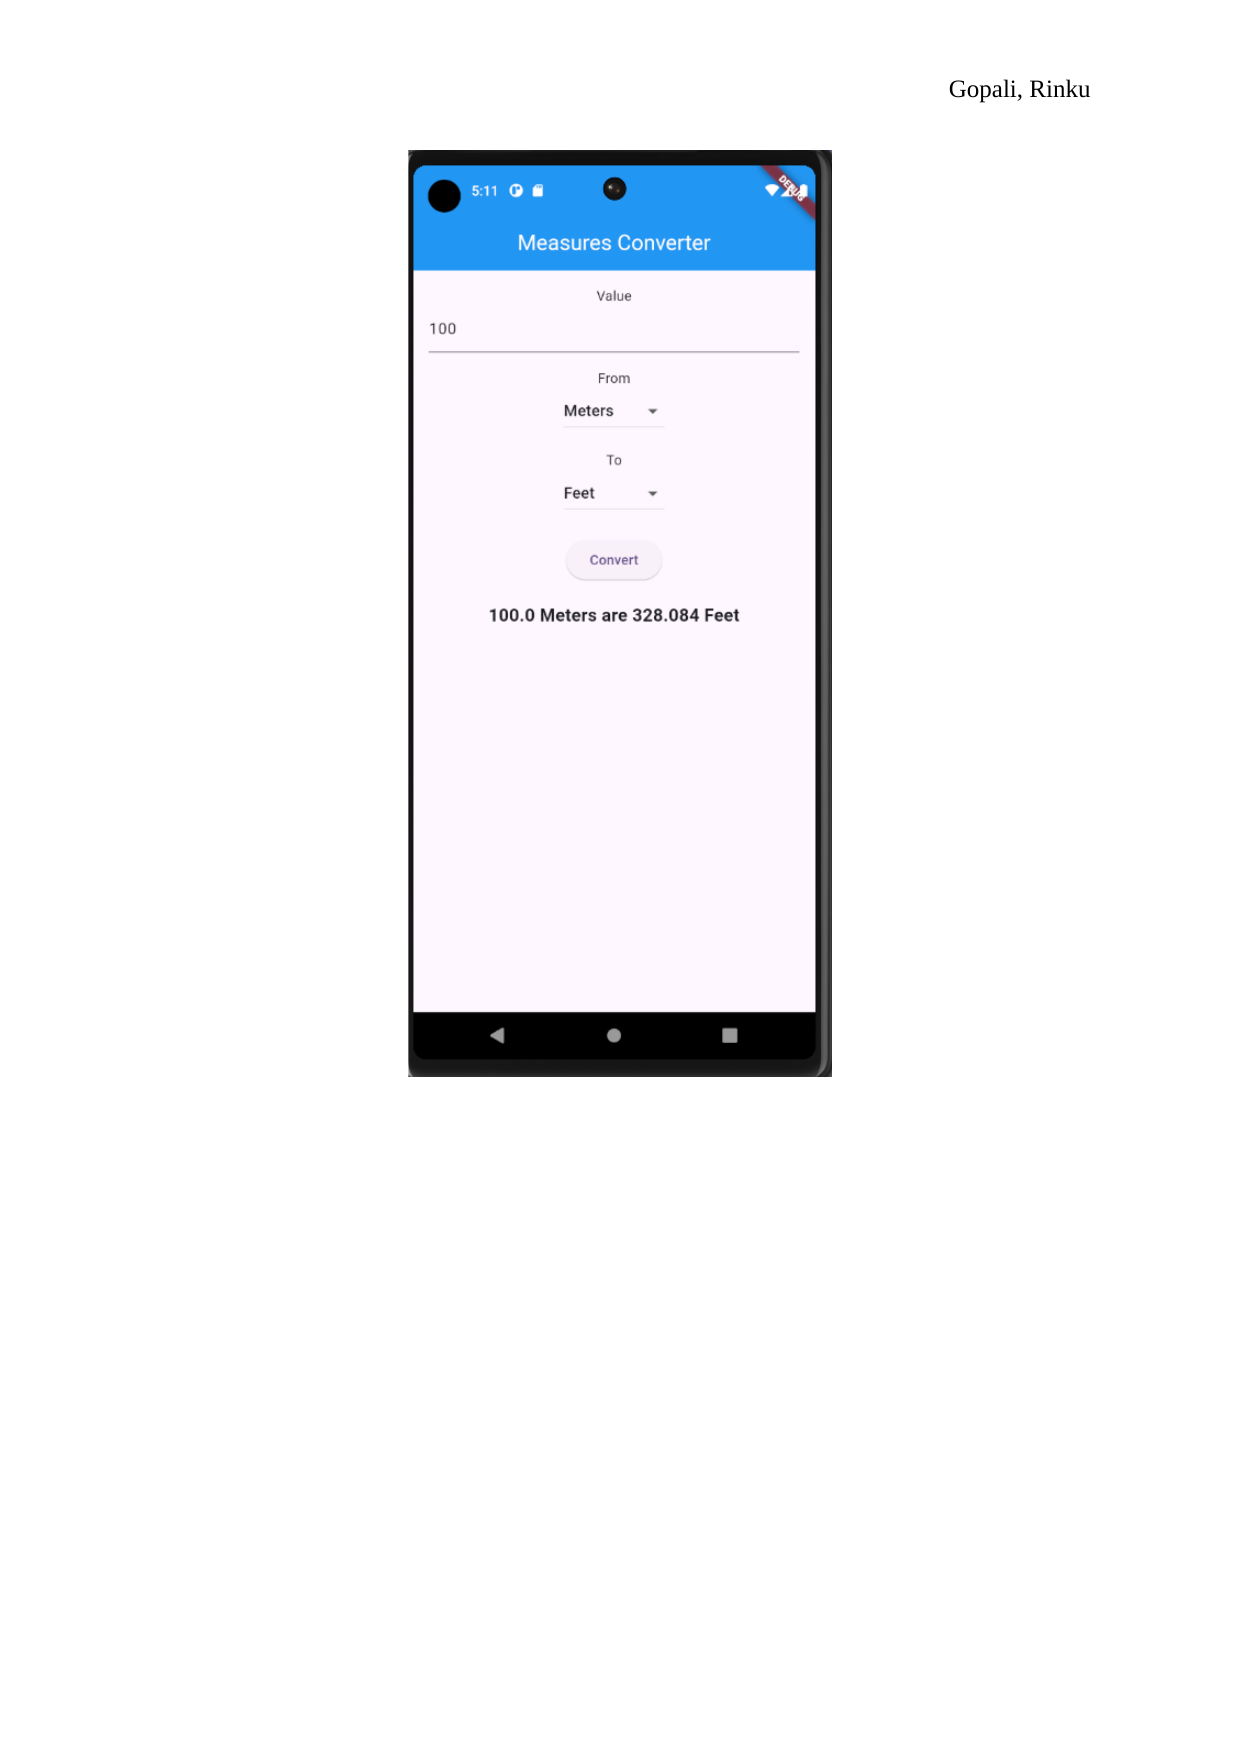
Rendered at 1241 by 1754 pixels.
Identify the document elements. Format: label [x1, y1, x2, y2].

picture [408, 150, 832, 1077]
